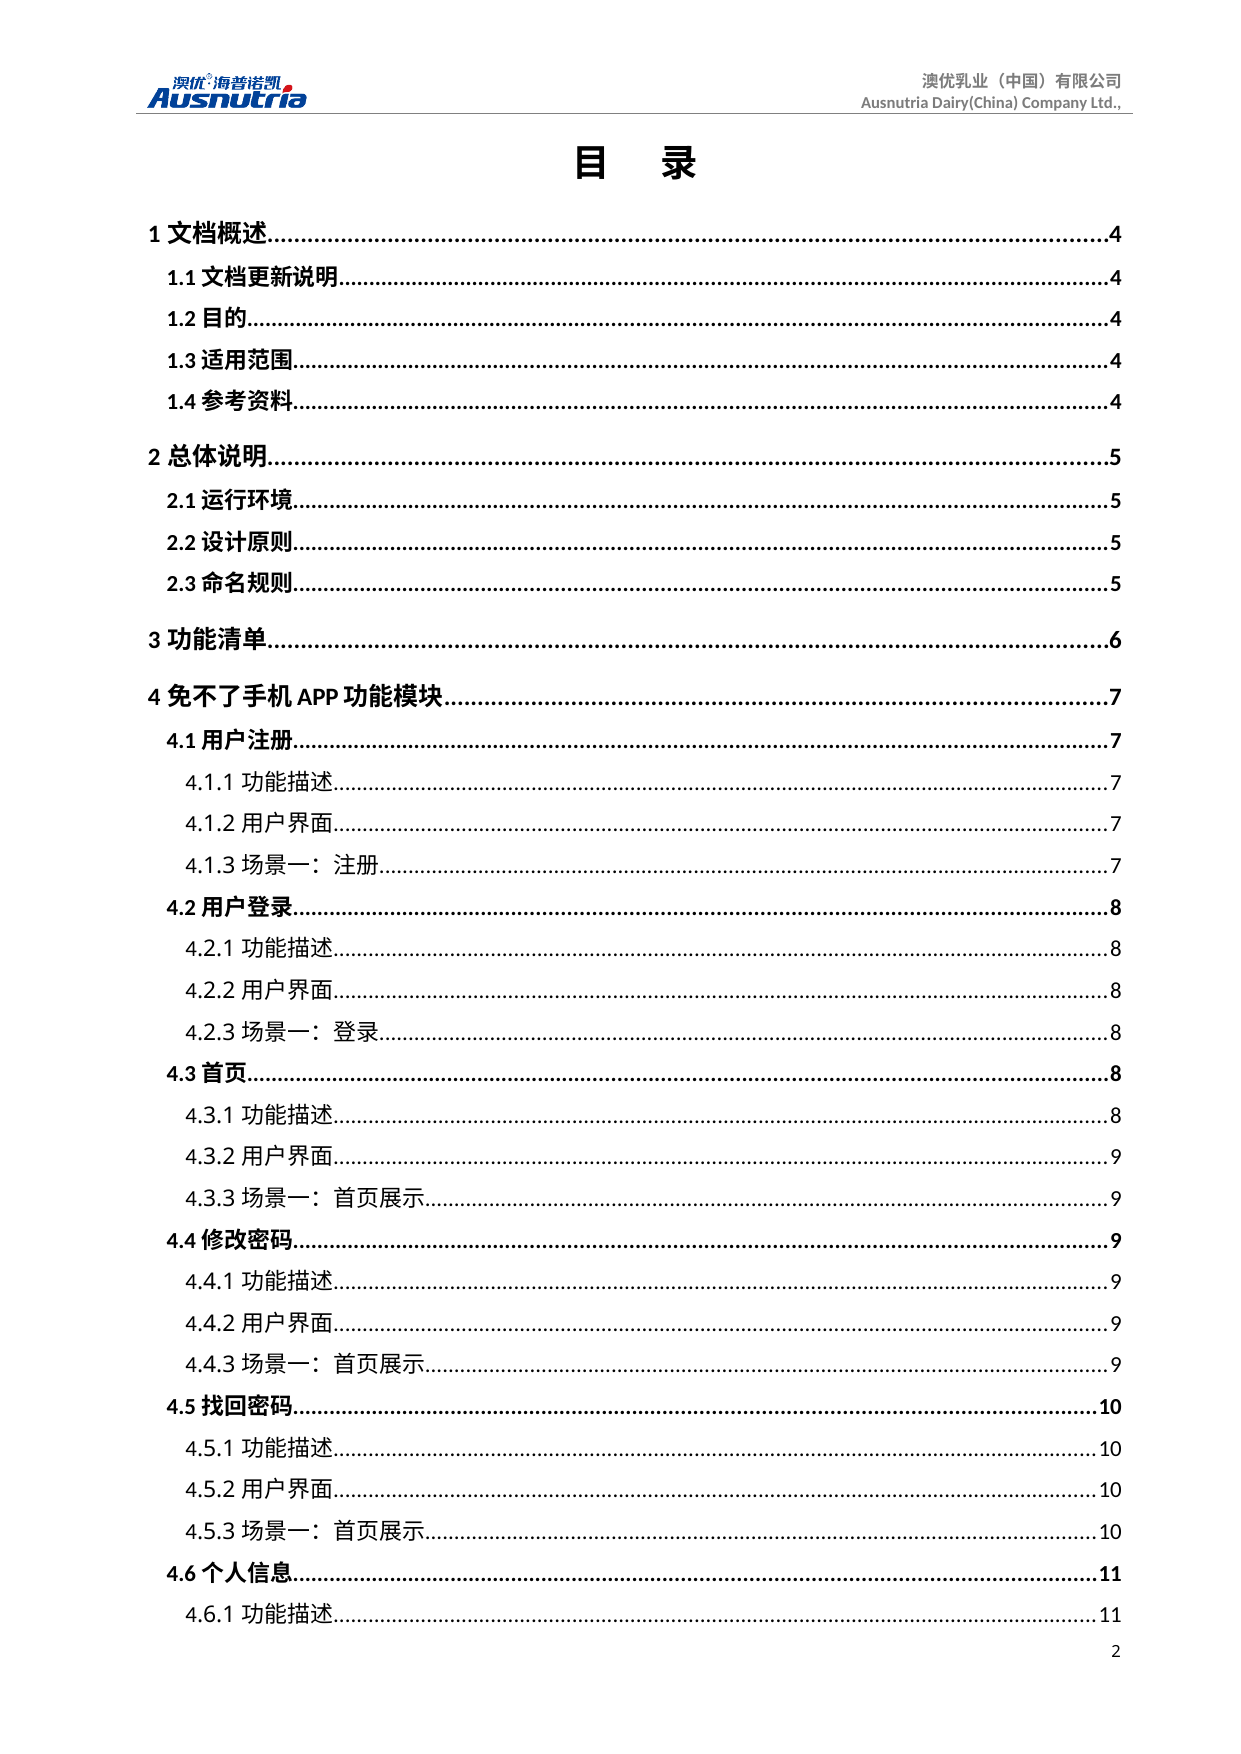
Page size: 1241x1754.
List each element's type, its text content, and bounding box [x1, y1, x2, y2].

text 4.4.2 用户界面 9 [185, 1305, 1122, 1338]
text 4.6.1 功能描述 11 [185, 1596, 1122, 1629]
text 目 录 [148, 133, 1122, 187]
text 3 功能清单 6 [148, 619, 1122, 655]
text 4.3.2 用户界面 9 [185, 1138, 1122, 1172]
text 4.4.3 场景一：首页展示 9 [185, 1346, 1122, 1380]
text 1.3 适用范围 4 [166, 341, 1122, 375]
text 2 总体说明 5 [148, 437, 1122, 473]
text 4.4 修改密码 9 [166, 1222, 1122, 1255]
text 1.4 参考资料 4 [166, 383, 1122, 416]
text 4.5.1 功能描述 10 [185, 1429, 1122, 1463]
text 4.2.2 用户界面 8 [185, 972, 1122, 1005]
text 4 免不了手机APP功能模块 7 [148, 677, 1122, 713]
text 4.1.2 用户界面 7 [185, 805, 1122, 839]
text 4.6 个人信息 11 [166, 1554, 1122, 1588]
text 4.2 用户登录 8 [166, 889, 1122, 922]
text 4.5 找回密码 10 [166, 1388, 1122, 1421]
text 1 文档概述 4 [148, 213, 1122, 249]
text 2.3 命名规则 5 [166, 565, 1122, 598]
text 4.5.2 用户界面 10 [185, 1471, 1122, 1504]
text 4.5.3 场景一：首页展示 10 [185, 1513, 1122, 1546]
text 2.1 运行环境 5 [166, 482, 1122, 515]
text 2.2 设计原则 5 [166, 524, 1122, 557]
text 4.3.1 功能描述 8 [185, 1097, 1122, 1130]
picture [147, 73, 307, 108]
text 4.2.1 功能描述 8 [185, 930, 1122, 963]
text 4.3.3 场景一：首页展示 9 [185, 1180, 1122, 1213]
text 4.1.3 场景一：注册 7 [185, 847, 1122, 880]
text 4.1 用户注册 7 [166, 722, 1122, 755]
text 1.1 文档更新说明 4 [166, 258, 1122, 292]
text 1.2 目的 4 [166, 300, 1122, 333]
text 4.4.1 功能描述 9 [185, 1263, 1122, 1296]
text 4.1.1 功能描述 7 [185, 764, 1122, 797]
text 4.2.3 场景一：登录 8 [185, 1013, 1122, 1047]
text 4.3 首页 8 [166, 1055, 1122, 1088]
